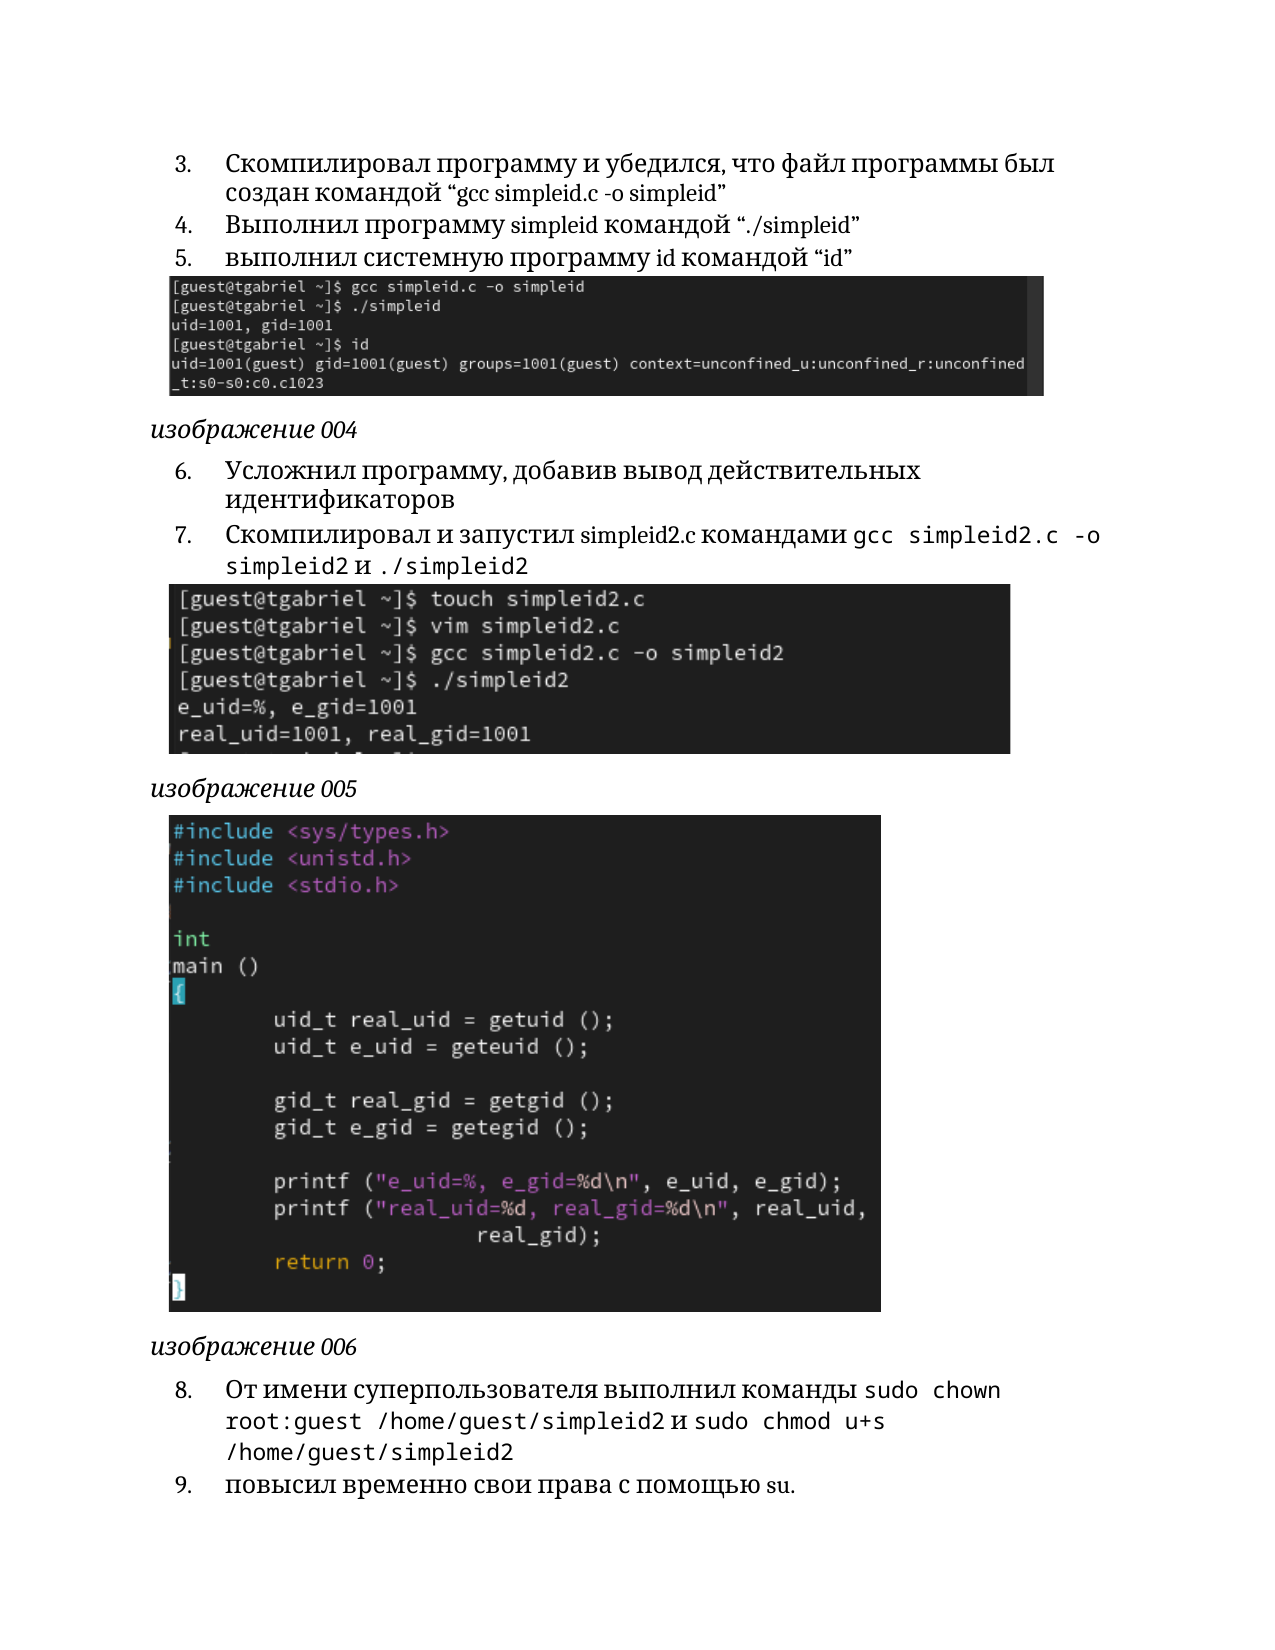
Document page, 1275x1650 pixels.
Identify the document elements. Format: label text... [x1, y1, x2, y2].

text изображение 004 [150, 416, 1125, 445]
list Усложнил программу, добавив вывод действительных идентификаторов [175, 457, 1125, 515]
list повысил временно свои права с помощью su. [175, 1471, 1125, 1500]
picture [168, 815, 881, 1312]
text изображение 006 [150, 1332, 1125, 1361]
list Скомпилировал и запустил simpleid2.c командами gcc simpleid2.c -o simpleid2 и ./simpleid2 [175, 518, 1125, 581]
picture [168, 276, 1044, 396]
list От имени суперпользователя выполнил команды sudo chown root:guest /home/guest/simpleid2 и sudo chmod u+s /home/guest/simpleid2 [175, 1374, 1125, 1467]
list выполнил системную программу id командой “id” [175, 244, 1125, 272]
list Выполнил программу simpleid командой “./simpleid” [175, 211, 1125, 240]
list Скомпилировал программу и убедился, что файл программы был создан командой “gcc simpleid.c -o simpleid” [175, 150, 1125, 207]
text изображение 005 [150, 774, 1125, 803]
picture [168, 584, 1011, 754]
